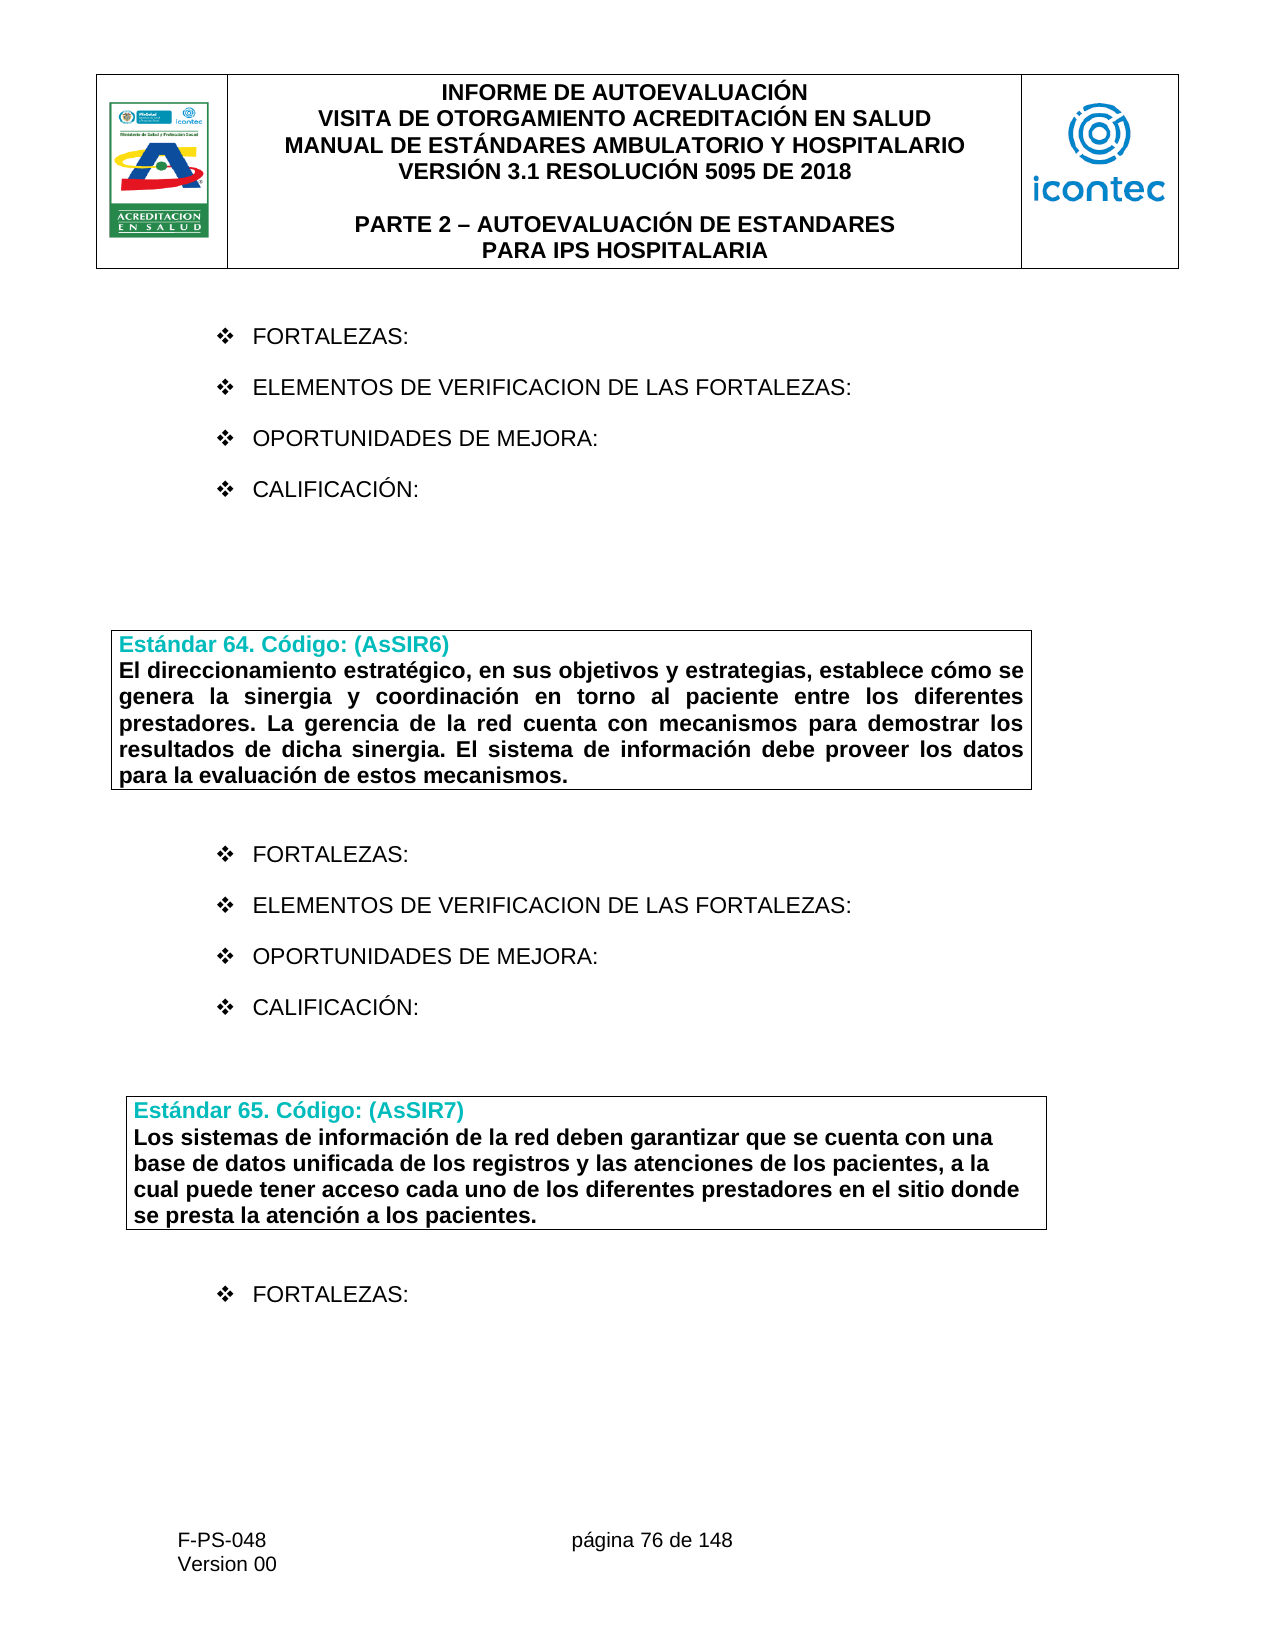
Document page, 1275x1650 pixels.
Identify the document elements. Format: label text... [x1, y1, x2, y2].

list CALIFICACIÓN: [215, 994, 1098, 1020]
table_header Estándar 64. Código: (AsSIR6) El direccionamiento estratégico, en sus objetivos y estrategias, establece cómo se genera la sinergia y coordinación en torno al paciente entre los diferentes prestadores. La gerencia de la red cuenta con mecanismos para demostrar los resultados de dicha sinergia. El sistema de información debe proveer los datos para la evaluación de estos mecanismos. [112, 631, 1031, 789]
picture [103, 97, 214, 242]
list FORTALEZAS: [215, 323, 1098, 350]
list OPORTUNIDADES DE MEJORA: [215, 425, 1098, 452]
list FORTALEZAS: [215, 1281, 1098, 1307]
list CALIFICACIÓN: [215, 476, 1098, 503]
list OPORTUNIDADES DE MEJORA: [215, 943, 1098, 969]
list ELEMENTOS DE VERIFICACION DE LAS FORTALEZAS: [215, 892, 1098, 918]
list FORTALEZAS: [215, 841, 1098, 867]
list ELEMENTOS DE VERIFICACION DE LAS FORTALEZAS: [215, 374, 1098, 401]
table_header Estándar 65. Código: (AsSIR7) Los sistemas de información de la red deben garantizar que se cuenta con una base de datos unificada de los registros y las atenciones de los pacientes, a la cual puede tener acceso cada uno de los diferentes prestadores en el sitio donde se presta la atención a los pacientes. [127, 1097, 1046, 1229]
picture [1028, 96, 1171, 207]
